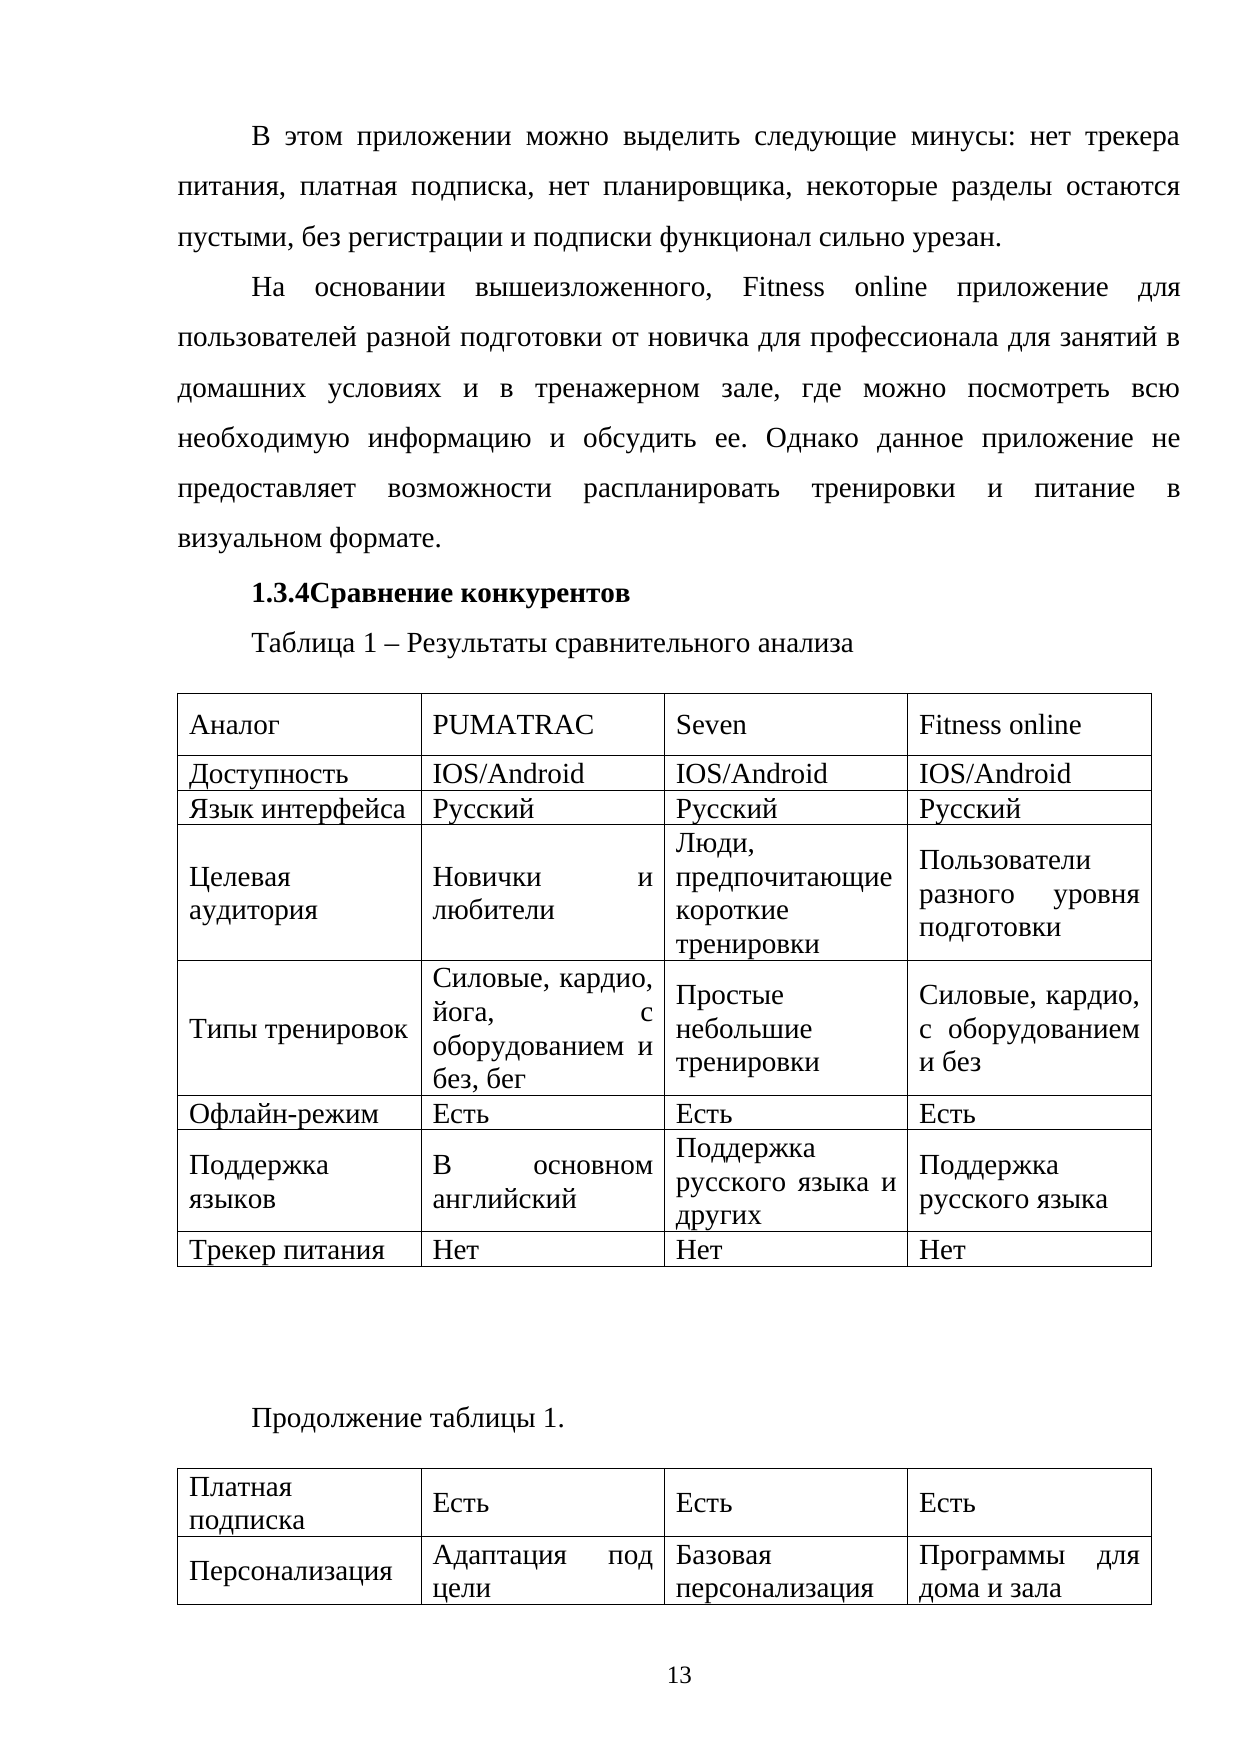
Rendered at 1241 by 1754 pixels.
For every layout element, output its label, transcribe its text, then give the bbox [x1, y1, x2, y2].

table_cell Есть [908, 1096, 1151, 1129]
table_header Есть [665, 1469, 907, 1536]
table_header Есть [422, 1469, 664, 1536]
table_cell Базовая персонализация [665, 1537, 907, 1604]
table_cell Целевая аудитория [178, 825, 421, 959]
table_cell Русский [908, 791, 1151, 824]
table_cell Нет [422, 1232, 664, 1266]
table_cell Адаптация под цели [422, 1537, 664, 1604]
text Продолжение таблицы 1. [251, 1401, 1181, 1434]
table_cell Русский [665, 791, 907, 824]
table_cell Программы для дома и зала [908, 1537, 1151, 1604]
table_cell Нет [665, 1232, 907, 1266]
table_header Платная подписка [178, 1469, 421, 1536]
table_cell Типы тренировок [178, 961, 421, 1095]
subtitle 1.3.4Сравнение конкурентов [251, 575, 1181, 609]
table_cell Нет [908, 1232, 1151, 1266]
text Таблица 1 – Результаты сравнительного анализа [251, 625, 1181, 659]
table_cell Поддержка русского языка и других [665, 1130, 907, 1231]
table_cell Есть [665, 1096, 907, 1129]
table_cell Поддержка языков [178, 1130, 421, 1231]
table_cell Трекер питания [178, 1232, 421, 1266]
table_cell IOS/Android [422, 756, 664, 790]
table_header Есть [908, 1469, 1151, 1536]
table_cell Персонализация [178, 1537, 421, 1604]
text В этом приложении можно выделить следующие минусы: нет трекера питания, платная подписка, нет планировщика, некоторые разделы остаются пустыми, без регистрации и подписки функционал сильно урезан. [177, 118, 1181, 252]
table_cell Поддержка русского языка [908, 1130, 1151, 1231]
table_cell Простые небольшие тренировки [665, 961, 907, 1095]
table_cell Новички и любители [422, 825, 664, 959]
table_header Fitness online [908, 694, 1151, 755]
table_cell IOS/Android [908, 756, 1151, 790]
table_cell В основном английский [422, 1130, 664, 1231]
table_header Seven [665, 694, 907, 755]
table_cell Силовые, кардио, йога, с оборудованием и без, бег [422, 961, 664, 1095]
table_cell Силовые, кардио, с оборудованием и без [908, 961, 1151, 1095]
text На основании вышеизложенного, Fitness online приложение для пользователей разной подготовки от новичка для профессионала для занятий в домашних условиях и в тренажерном зале, где можно посмотреть всю необходимую информацию и обсудить ее. Однако данное приложение не предоставляет возможности распланировать тренировки и питание в визуальном формате. [177, 269, 1181, 554]
table_cell Пользователи разного уровня подготовки [908, 825, 1151, 959]
table_cell Офлайн-режим [178, 1096, 421, 1129]
table_cell Язык интерфейса [178, 791, 421, 824]
table_cell Русский [422, 791, 664, 824]
table_cell Есть [422, 1096, 664, 1129]
table_cell Доступность [178, 756, 421, 790]
table_header PUMATRAC [422, 694, 664, 755]
table_cell IOS/Android [665, 756, 907, 790]
table_cell Люди, предпочитающие короткие тренировки [665, 825, 907, 959]
table_header Аналог [178, 694, 421, 755]
